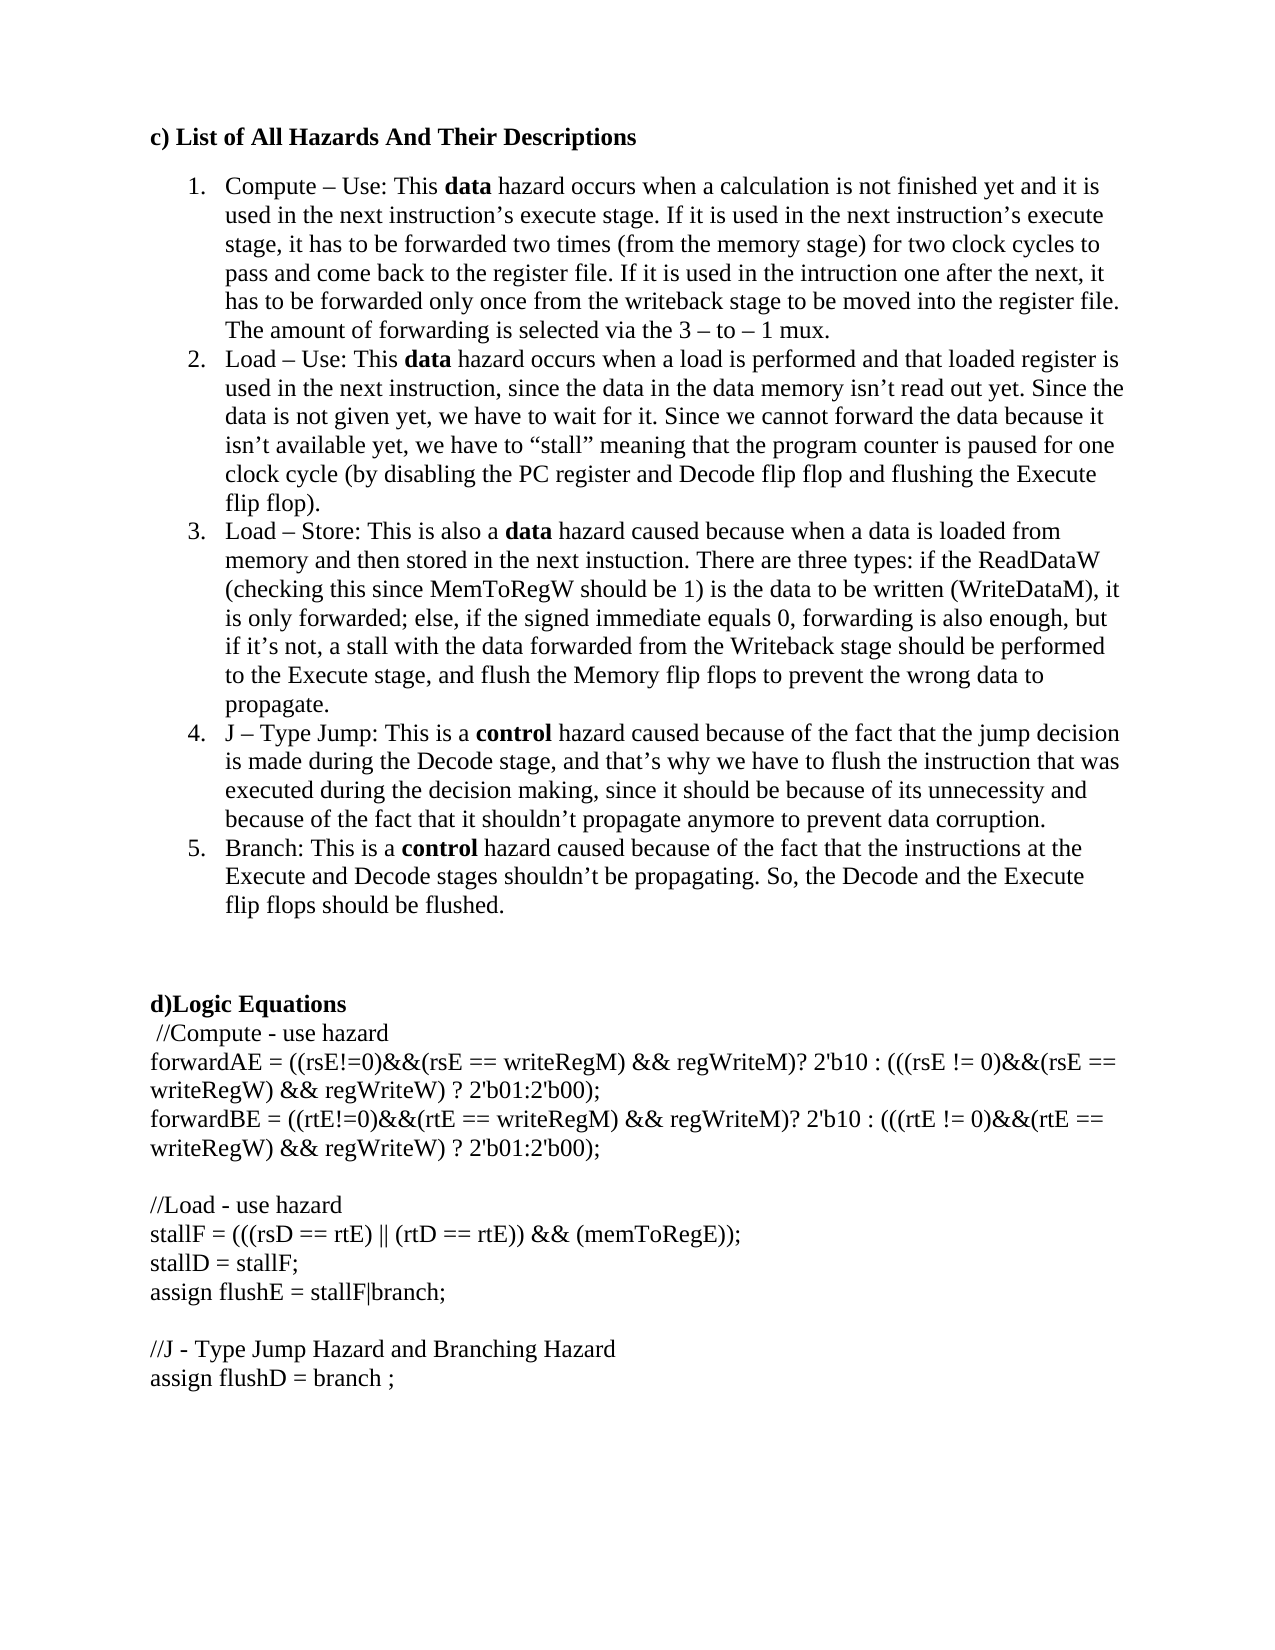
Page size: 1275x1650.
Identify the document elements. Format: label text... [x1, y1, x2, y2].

text forwardAE = ((rsE!=0)&&(rsE == writeRegM) && regWriteM)? 2'b10 : (((rsE != 0)&&(rsE == writeRegW) && regWriteW) ? 2'b01:2'b00); [150, 1047, 1125, 1104]
text stallF = (((rsD == rtE) || (rtD == rtE)) && (memToRegE)); [150, 1219, 1125, 1248]
list Load – Use: This data hazard occurs when a load is performed and that loaded register is used in the next instruction, since the data in the data memory isn’t read out yet. Since the data is not given yet, we have to wait for it. Since we cannot forward the data because it isn’t available yet, we have to “stall” meaning that the program counter is paused for one clock cycle (by disabling the PC register and Decode flip flop and flushing the Execute flip flop). [187, 344, 1125, 516]
text //Compute - use hazard [150, 1018, 1125, 1047]
text stallD = stallF; [150, 1248, 1125, 1277]
list J – Type Jump: This is a control hazard caused because of the fact that the jump decision is made during the Decode stage, and that’s why we have to flush the instruction that was executed during the decision making, since it should be because of its unnecessity and because of the fact that it shouldn’t propagate anymore to prevent data corruption. [187, 718, 1125, 833]
text d)Logic Equations [150, 989, 1125, 1018]
list Compute – Use: This data hazard occurs when a calculation is not finished yet and it is used in the next instruction’s execute stage. If it is used in the next instruction’s execute stage, it has to be forwarded two times (from the memory stage) for two clock cycles to pass and come back to the register file. If it is used in the intruction one after the next, it has to be forwarded only once from the writeback stage to be moved into the register file. The amount of forwarding is selected via the 3 – to – 1 mux. [187, 171, 1125, 344]
text //J - Type Jump Hazard and Branching Hazard [150, 1334, 1125, 1363]
list Load – Store: This is also a data hazard caused because when a data is loaded from memory and then stored in the next instuction. There are three types: if the ReadDataW (checking this since MemToRegW should be 1) is the data to be written (WriteDataM), it is only forwarded; else, if the signed immediate equals 0, forwarding is also enough, but if it’s not, a stall with the data forwarded from the Writeback stage should be performed to the Execute stage, and flush the Memory flip flops to prevent the wrong data to propagate. [187, 516, 1125, 718]
text forwardBE = ((rtE!=0)&&(rtE == writeRegM) && regWriteM)? 2'b10 : (((rtE != 0)&&(rtE == writeRegW) && regWriteW) ? 2'b01:2'b00); [150, 1104, 1125, 1162]
text c) List of All Hazards And Their Descriptions [150, 122, 1125, 151]
text //Load - use hazard [150, 1191, 1125, 1219]
text assign flushD = branch ; [150, 1363, 1125, 1392]
list Branch: This is a control hazard caused because of the fact that the instructions at the Execute and Decode stages shouldn’t be propagating. So, the Decode and the Execute flip flops should be flushed. [187, 833, 1125, 919]
text assign flushE = stallF|branch; [150, 1277, 1125, 1306]
